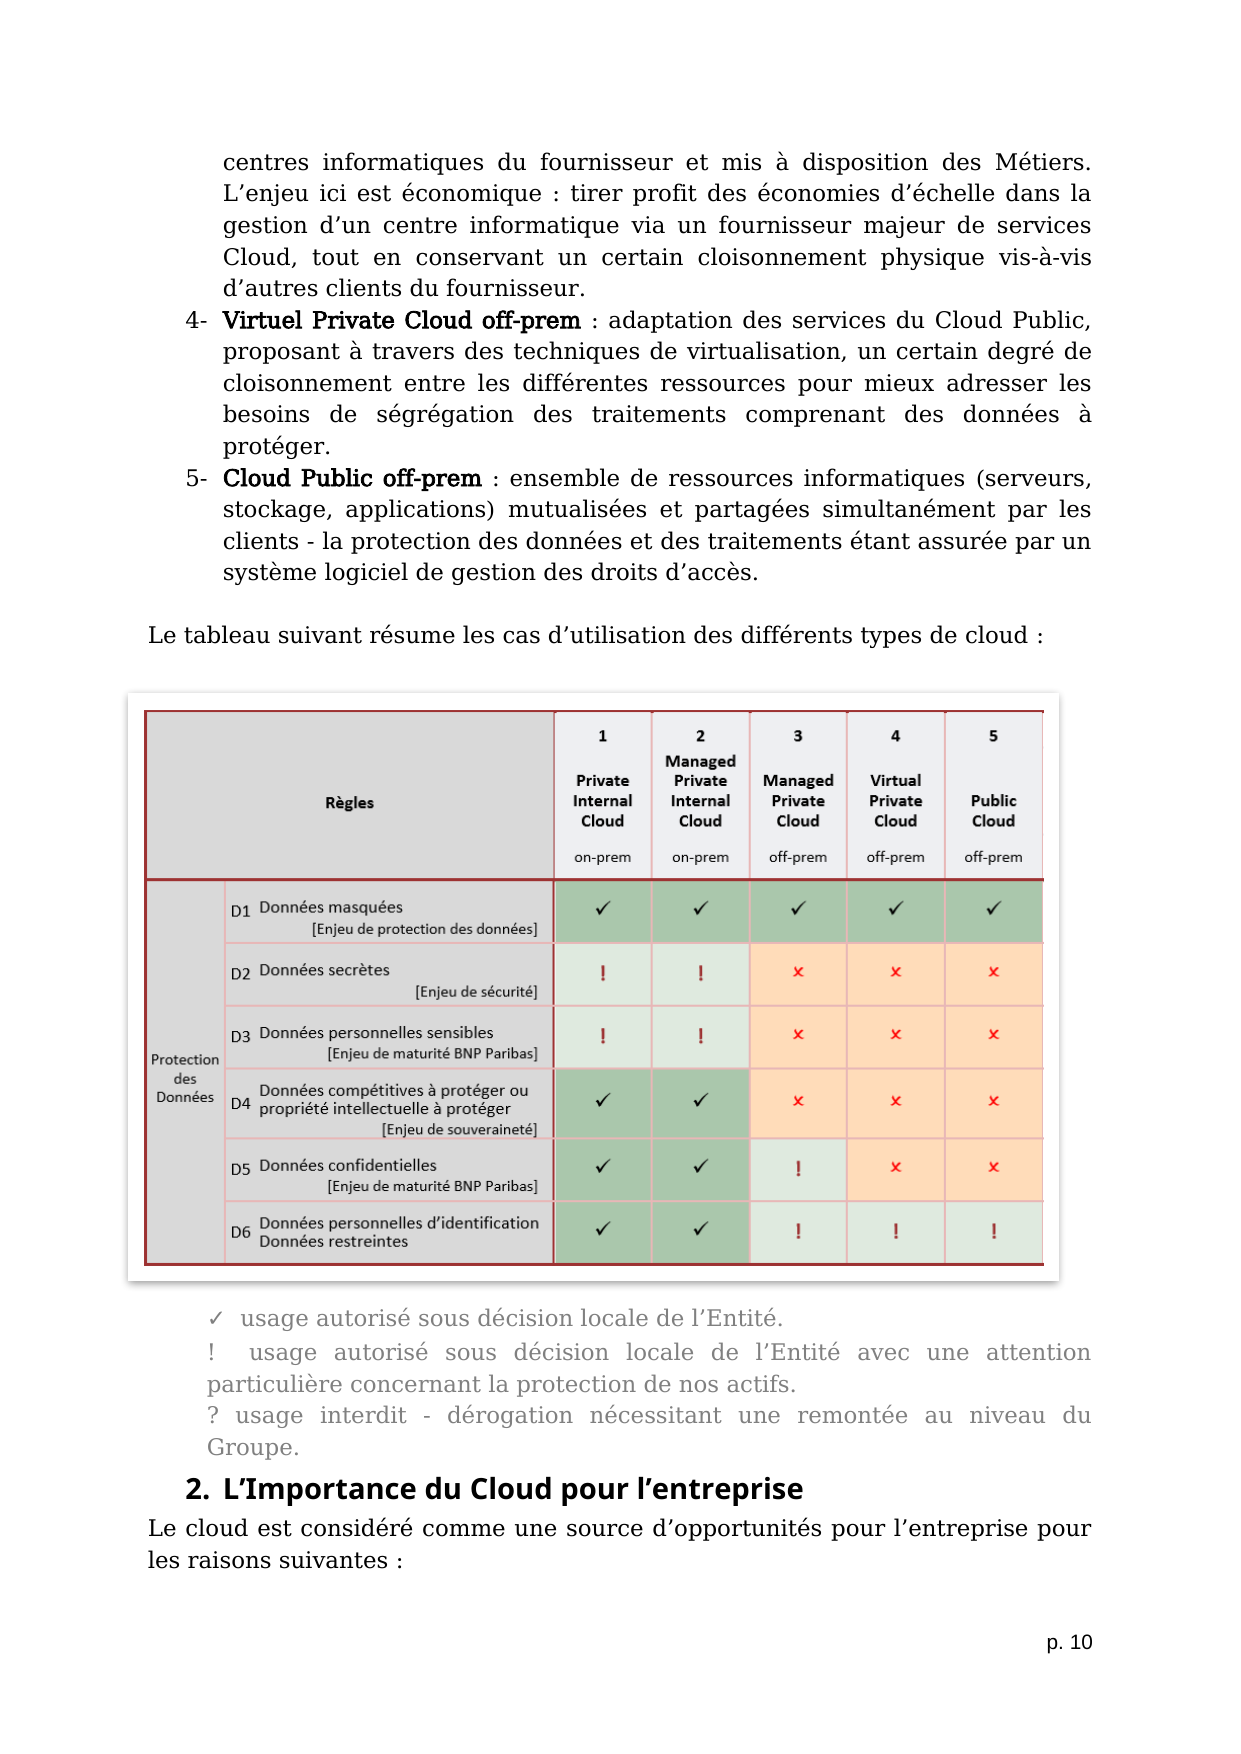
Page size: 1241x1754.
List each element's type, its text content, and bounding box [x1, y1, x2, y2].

text ! usage autorisé sous décision locale de l’Entité avec une attention particulière concernant la protection de nos actifs. [207, 1338, 1093, 1397]
text Le cloud est considéré comme une source d’opportunités pour l’entreprise pour les raisons suivantes : [148, 1514, 1093, 1573]
picture [143, 708, 1044, 1266]
text ? usage interdit - dérogation nécessitant une remontée au niveau du Groupe. [207, 1401, 1093, 1460]
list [185, 148, 1093, 301]
subtitle L’Importance du Cloud pour l’entreprise [185, 1468, 1093, 1508]
list Cloud Public off-prem : ensemble de ressources informatiques (serveurs, stockage, applications) mutualisées et partagées simultanément par les clients - la protection des données et des traitements étant assurée par un système logiciel de gestion des droits d’accès. [185, 463, 1093, 585]
list Virtuel Private Cloud off-prem : adaptation des services du Cloud Public, proposant à travers des techniques de virtualisation, un certain degré de cloisonnement entre les différentes ressources pour mieux adresser les besoins de ségrégation des traitements comprenant des données à protéger. [185, 305, 1093, 459]
text Le tableau suivant résume les cas d’utilisation des différents types de cloud : [148, 621, 1093, 648]
